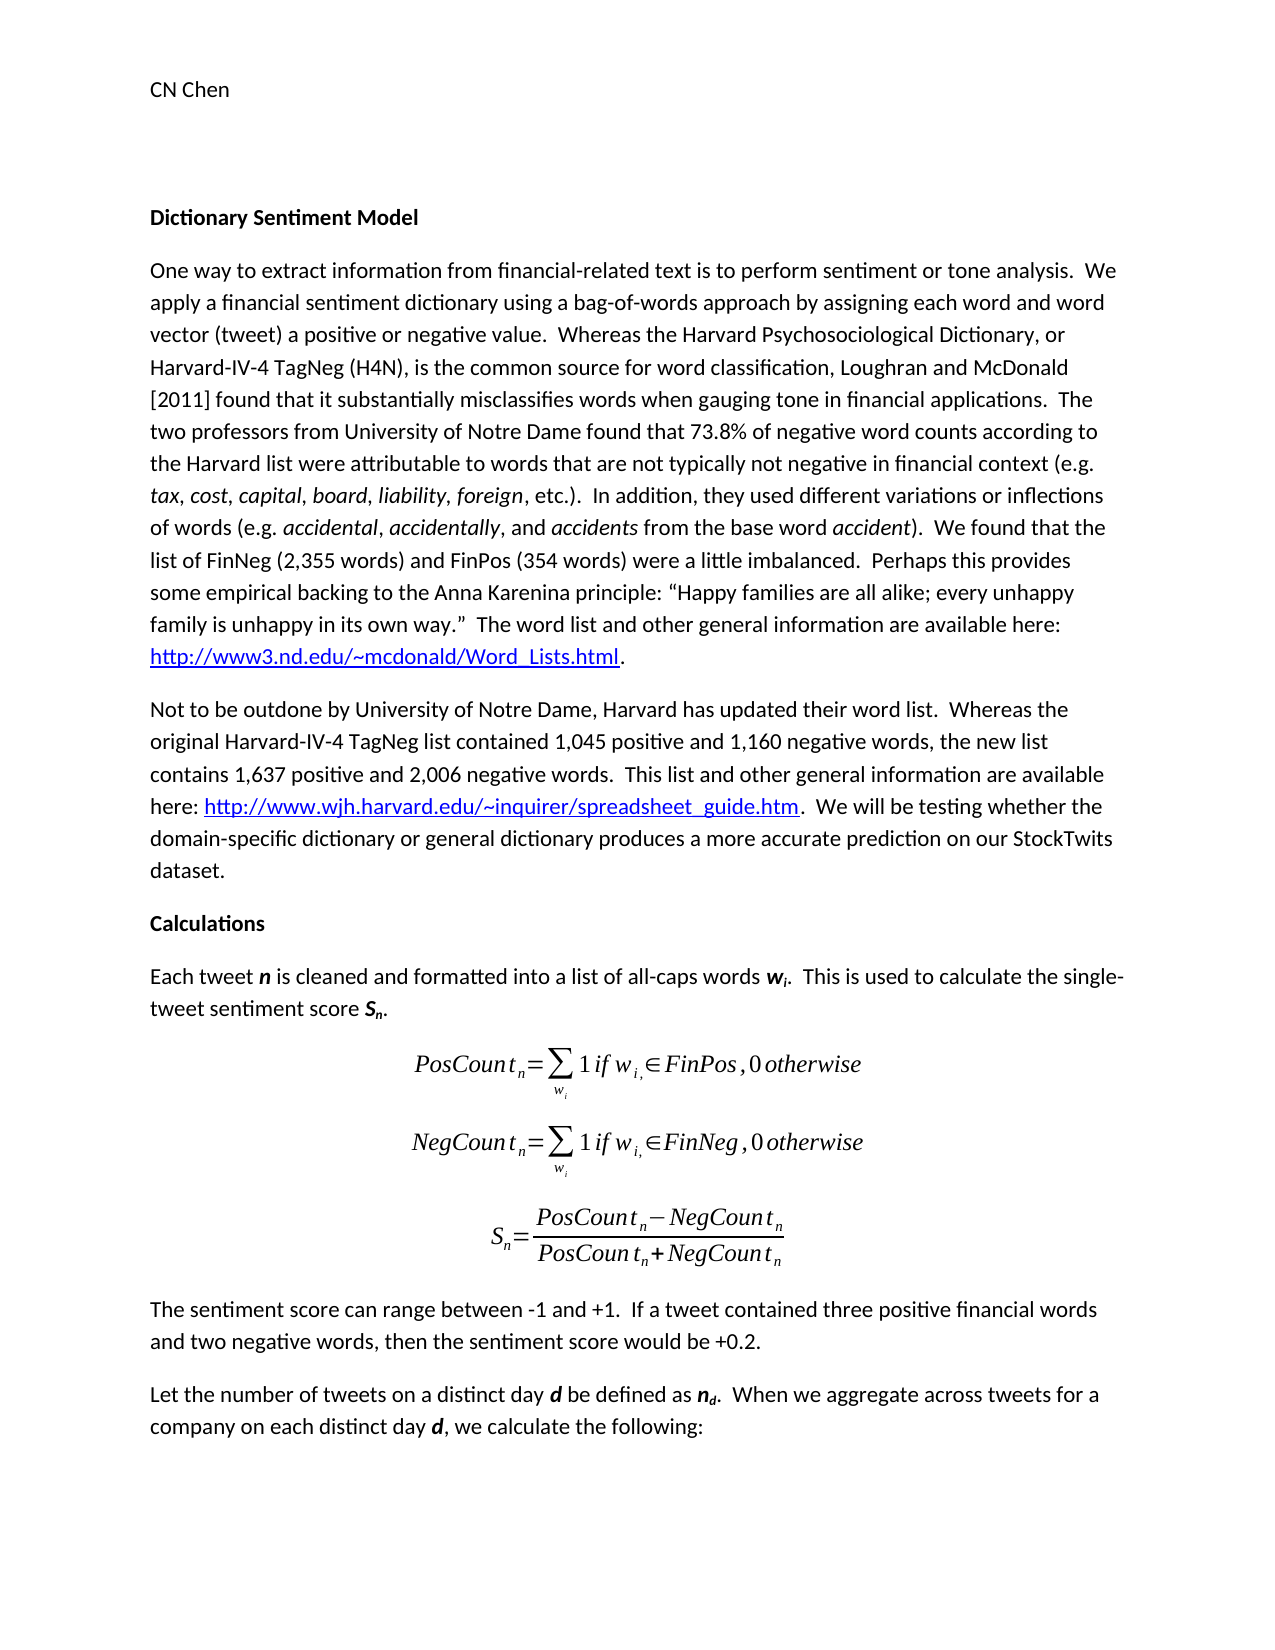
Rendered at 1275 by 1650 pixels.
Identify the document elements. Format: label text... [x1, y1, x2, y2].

text Each tweet n is cleaned and formatted into a list of all-caps words wi. This is used to calculate the single-tweet sentiment score Sn. [150, 962, 1125, 1022]
text Let the number of tweets on a distinct day d be defined as nd. When we aggregate across tweets for a company on each distinct day d, we calculate the following: [150, 1380, 1125, 1440]
text Dictionary Sentiment Model [150, 203, 1125, 231]
text Calculations [150, 909, 1125, 937]
text The sentiment score can range between -1 and +1. If a tweet contained three positive financial words and two negative words, then the sentiment score would be +0.2. [150, 1295, 1125, 1355]
text One way to extract information from financial-related text is to perform sentiment or tone analysis. We apply a financial sentiment dictionary using a bag-of-words approach by assigning each word and word vector (tweet) a positive or negative value. Whereas the Harvard Psychosociological Dictionary, or Harvard-IV-4 TagNeg (H4N), is the common source for word classification, Loughran and McDonald [2011] found that it substantially misclassifies words when gauging tone in financial applications. The two professors from University of Notre Dame found that 73.8% of negative word counts according to the Harvard list were attributable to words that are not typically not negative in financial context (e.g. tax, cost, capital, board, liability, foreign, etc.). In addition, they used different variations or inflections of words (e.g. accidental, accidentally, and accidents from the base word accident). We found that the list of FinNeg (2,355 words) and FinPos (354 words) were a little imbalanced. Perhaps this provides some empirical backing to the Anna Karenina principle: “Happy families are all alike; every unhappy family is unhappy in its own way.” The word list and other general information are available here: http://www3.nd.edu/~mcdonald/Word_Lists.html. [150, 256, 1125, 670]
text Not to be outdone by University of Notre Dame, Harvard has updated their word list. Whereas the original Harvard-IV-4 TagNeg list contained 1,045 positive and 1,160 negative words, the new list contains 1,637 positive and 2,006 negative words. This list and other general information are available here: http://www.wjh.harvard.edu/~inquirer/spreadsheet_guide.htm. We will be testing whether the domain-specific dictionary or general dictionary produces a more accurate prediction on our StockTwits dataset. [150, 695, 1125, 884]
